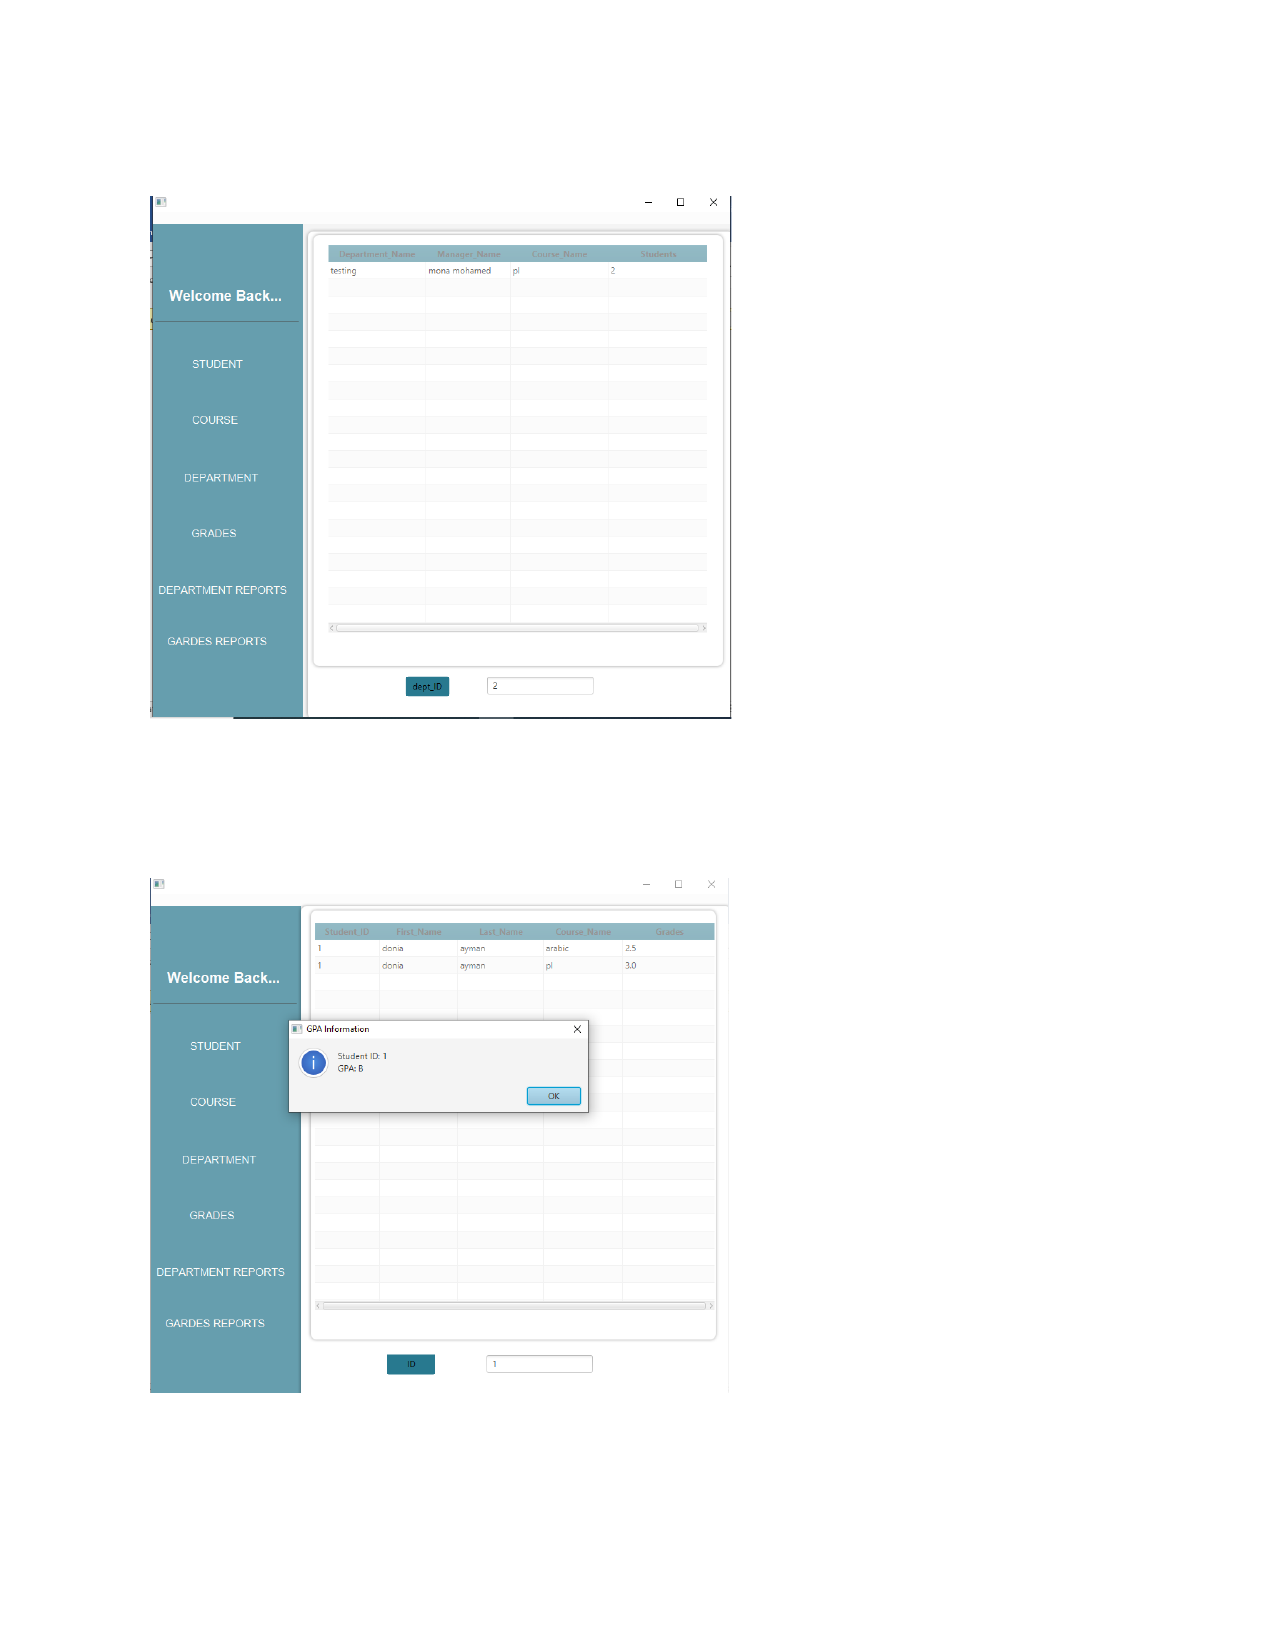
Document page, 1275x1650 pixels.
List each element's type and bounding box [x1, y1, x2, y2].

picture [150, 878, 729, 1393]
picture [150, 196, 732, 719]
